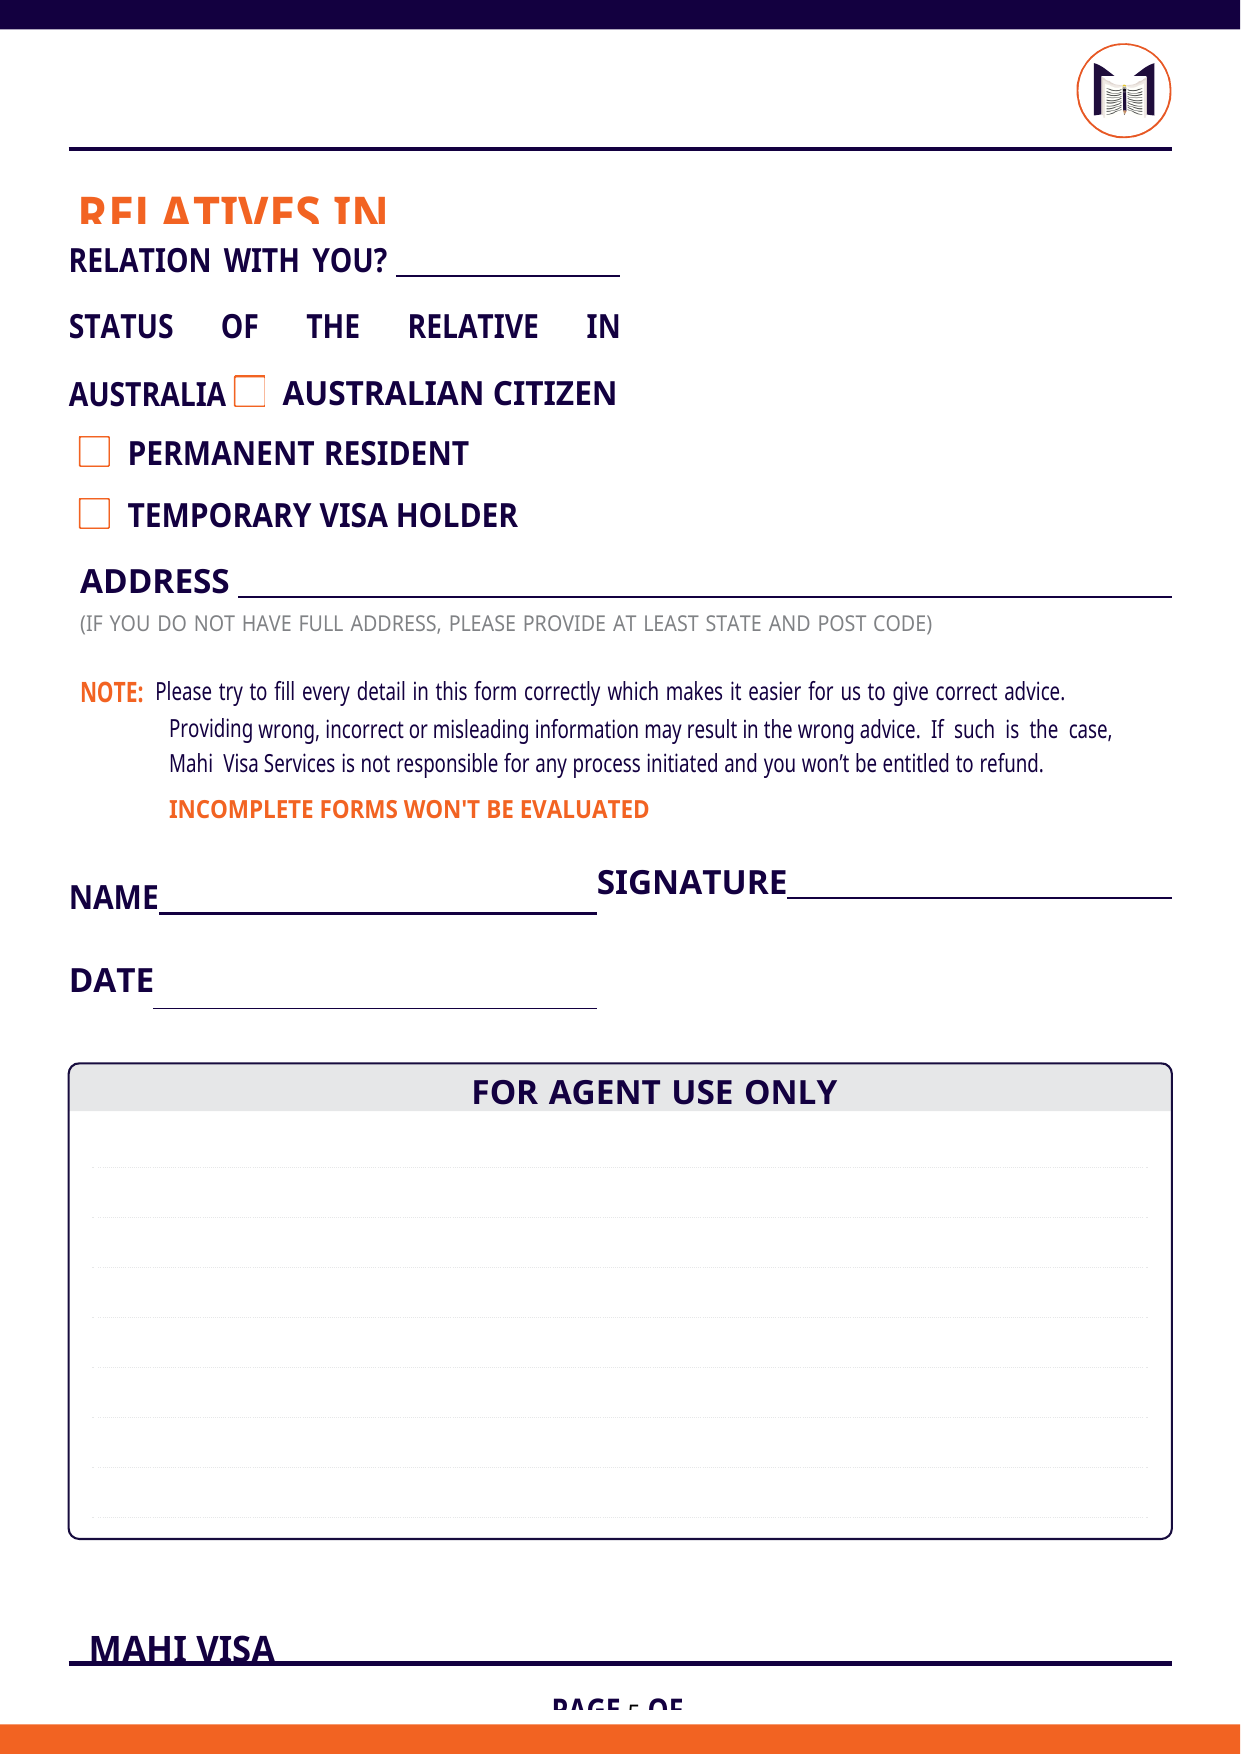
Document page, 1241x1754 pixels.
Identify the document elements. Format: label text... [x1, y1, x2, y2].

text PERMANENT RESIDENT [79, 438, 1186, 474]
text RELATION WITH YOU? STATUS OF THE RELATIVE IN AUSTRALIA AUSTRALIAN CITIZEN [68, 237, 620, 416]
text ADDRESS [80, 558, 1186, 603]
picture [1101, 76, 1147, 119]
text TEMPORARY VISA HOLDER [79, 492, 1186, 539]
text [88, 1579, 1186, 1647]
picture [233, 375, 265, 407]
text (IF YOU DO NOT HAVE FULL ADDRESS, PLEASE PROVIDE AT LEAST STATE AND POST CODE) [80, 607, 1186, 637]
text NAME SIGNATURE DATE [68, 836, 1172, 1003]
picture [78, 436, 110, 467]
picture [78, 498, 110, 529]
text INCOMPLETE FORMS WON'T BE EVALUATED [169, 791, 1186, 825]
text NOTE: Please try to fill every detail in this form correctly which makes it easier for us to give correct advice. Providing wrong, incorrect or misleading information may result in the wrong advice. If such is the case, Mahi Visa Services is not responsible for any process initiated and you won’t be entitled to refund. [80, 672, 1156, 780]
